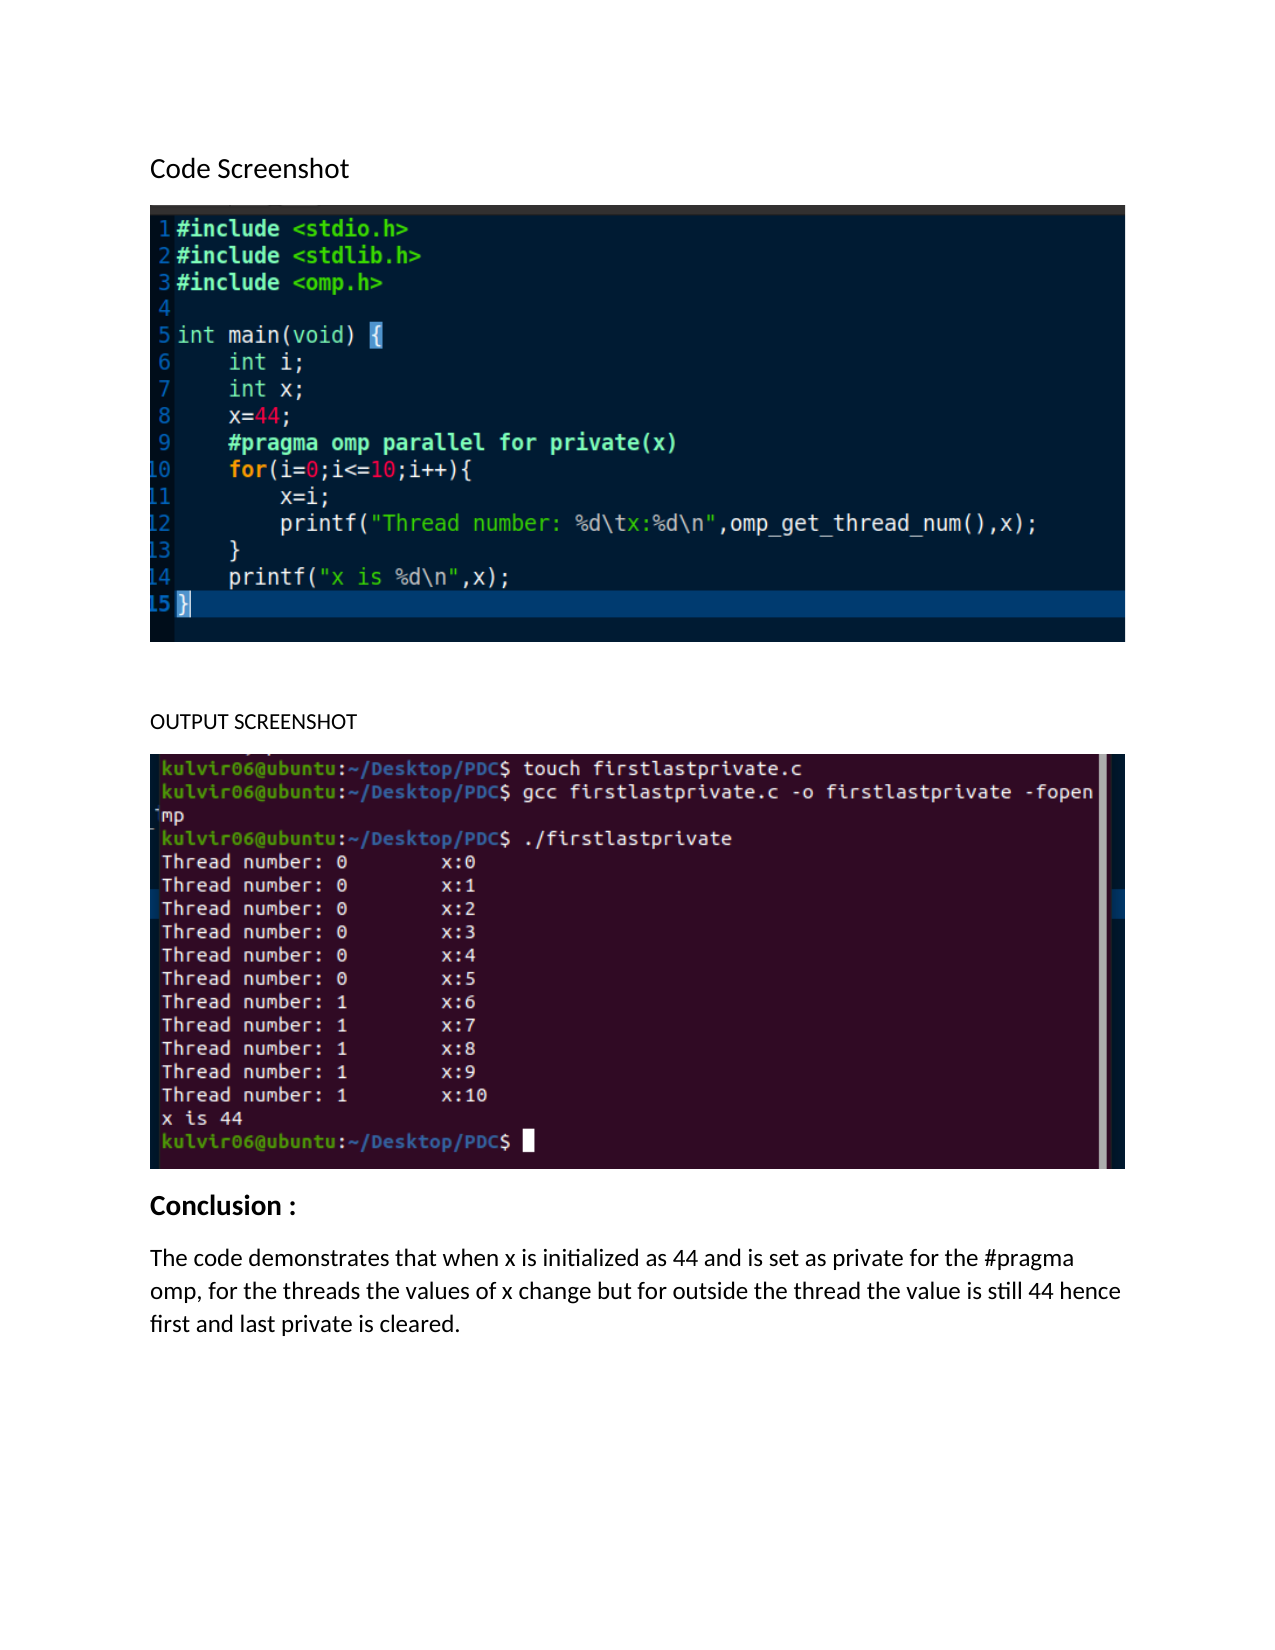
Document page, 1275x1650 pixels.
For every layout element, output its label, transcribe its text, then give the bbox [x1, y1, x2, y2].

text The code demonstrates that when x is initialized as 44 and is set as private for the #pragma omp, for the threads the values of x change but for outside the thread the value is still 44 hence first and last private is cleared. [150, 1242, 1125, 1339]
text Conclusion : [150, 1187, 1125, 1223]
text OUTPUT SCREENSHOT [150, 707, 1125, 736]
text Code Screenshot [150, 150, 1125, 186]
picture [150, 205, 1125, 642]
picture [150, 754, 1125, 1169]
